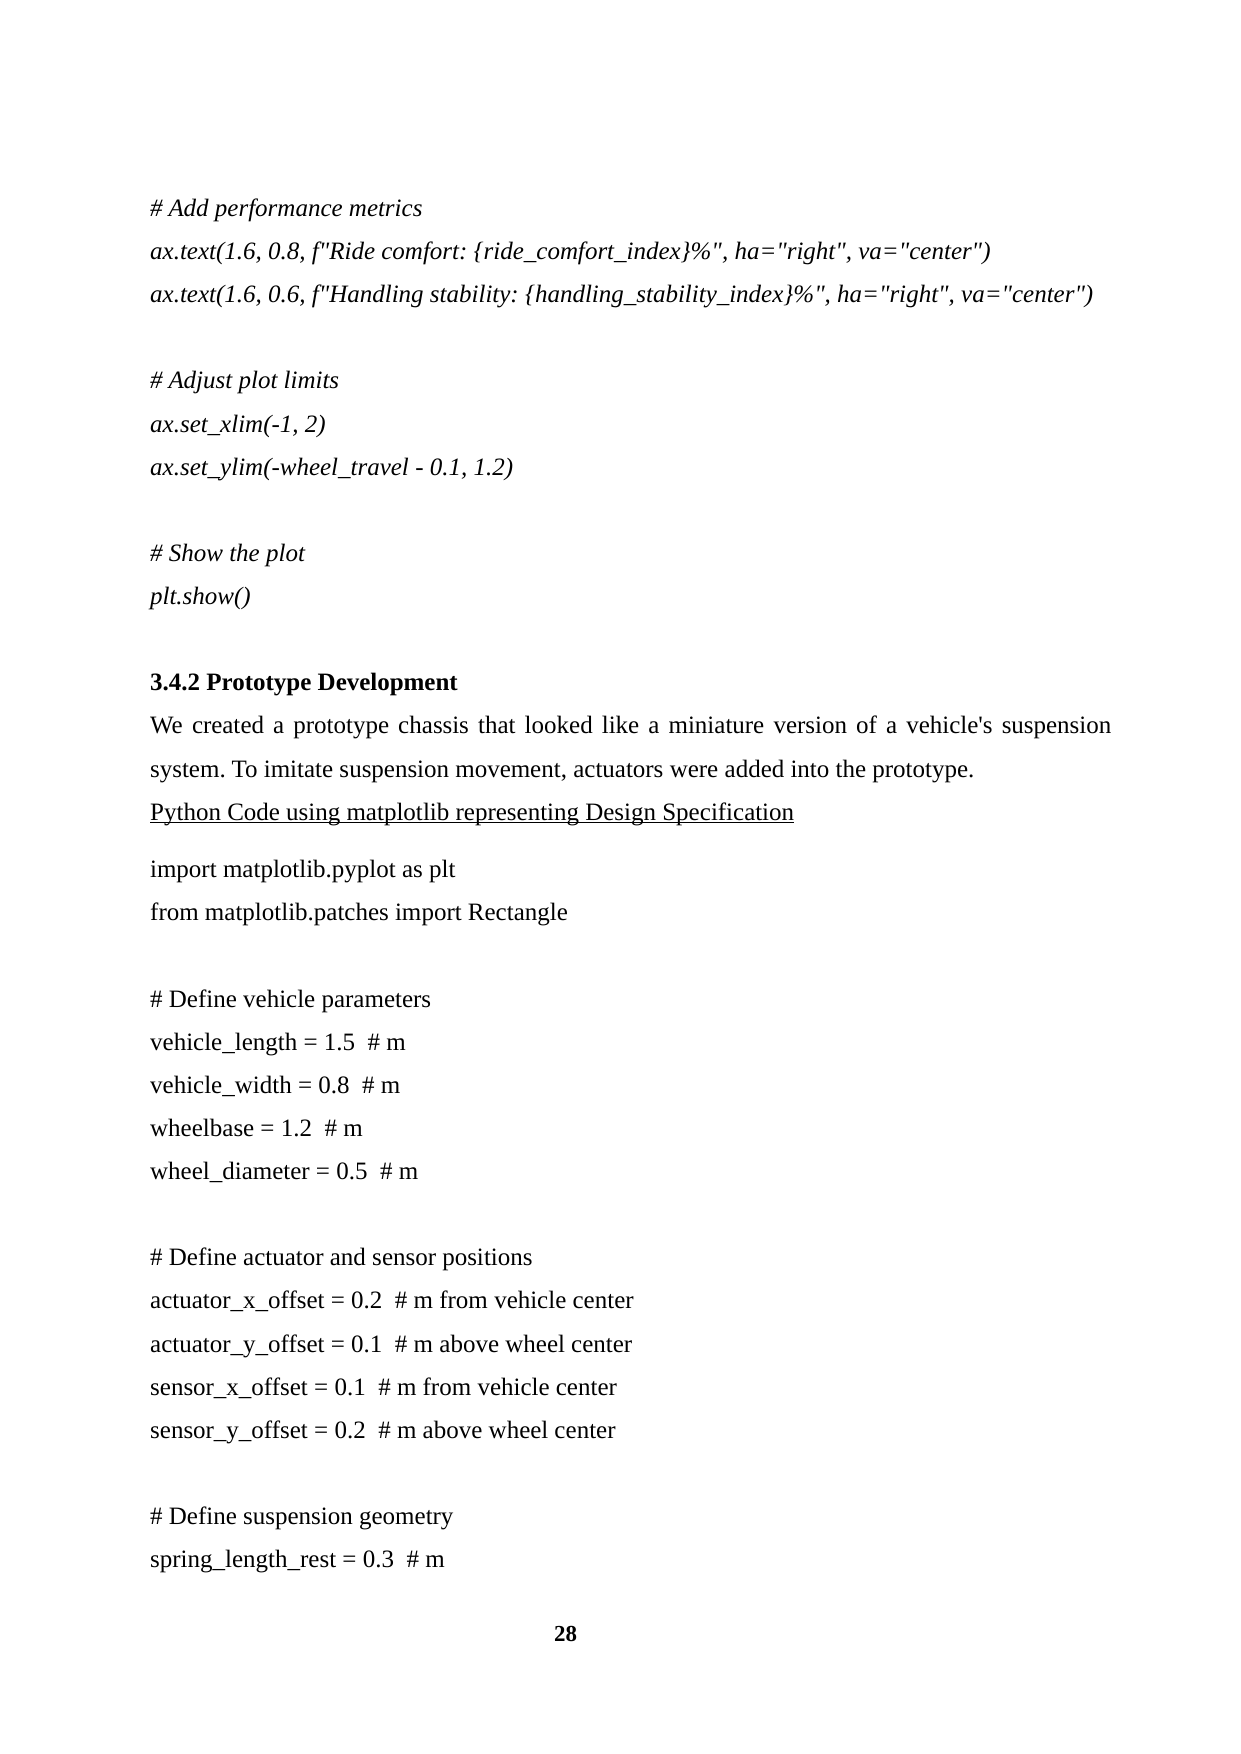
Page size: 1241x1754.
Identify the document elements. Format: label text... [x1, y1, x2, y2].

text ax.set_xlim(-1, 2) [150, 409, 1114, 437]
text wheel_diameter = 0.5 # m [150, 1156, 1114, 1185]
text wheelbase = 1.2 # m [150, 1113, 1114, 1142]
text # Show the plot [150, 538, 1114, 567]
text import matplotlib.pyplot as plt [150, 854, 1114, 883]
text # Adjust plot limits [150, 366, 1114, 394]
text sensor_x_offset = 0.1 # m from vehicle center [150, 1372, 1114, 1401]
text actuator_y_offset = 0.1 # m above wheel center [150, 1329, 1114, 1357]
text ax.set_ylim(-wheel_travel - 0.1, 1.2) [150, 452, 1114, 481]
text # Add performance metrics [150, 193, 1114, 222]
text sensor_y_offset = 0.2 # m above wheel center [150, 1415, 1114, 1444]
text vehicle_length = 1.5 # m [150, 1027, 1114, 1056]
text # Define suspension geometry [150, 1501, 1114, 1530]
text 3.4.2 Prototype Development [150, 667, 1114, 696]
text # Define actuator and sensor positions [150, 1242, 1114, 1271]
text from matplotlib.patches import Rectangle [150, 897, 1114, 926]
text spring_length_rest = 0.3 # m [150, 1544, 1114, 1573]
text actuator_x_offset = 0.2 # m from vehicle center [150, 1286, 1114, 1314]
text # Define vehicle parameters [150, 984, 1114, 1012]
text plt.show() [150, 581, 1114, 610]
text ax.text(1.6, 0.6, f"Handling stability: {handling_stability_index}%", ha="right", va="center") [150, 279, 1114, 308]
text vehicle_width = 0.8 # m [150, 1070, 1114, 1099]
text Python Code using matplotlib representing Design Specification [150, 797, 1114, 826]
text We created a prototype chassis that looked like a miniature version of a vehicle's suspension system. To imitate suspension movement, actuators were added into the prototype. [150, 711, 1114, 782]
text ax.text(1.6, 0.8, f"Ride comfort: {ride_comfort_index}%", ha="right", va="center") [150, 236, 1114, 265]
